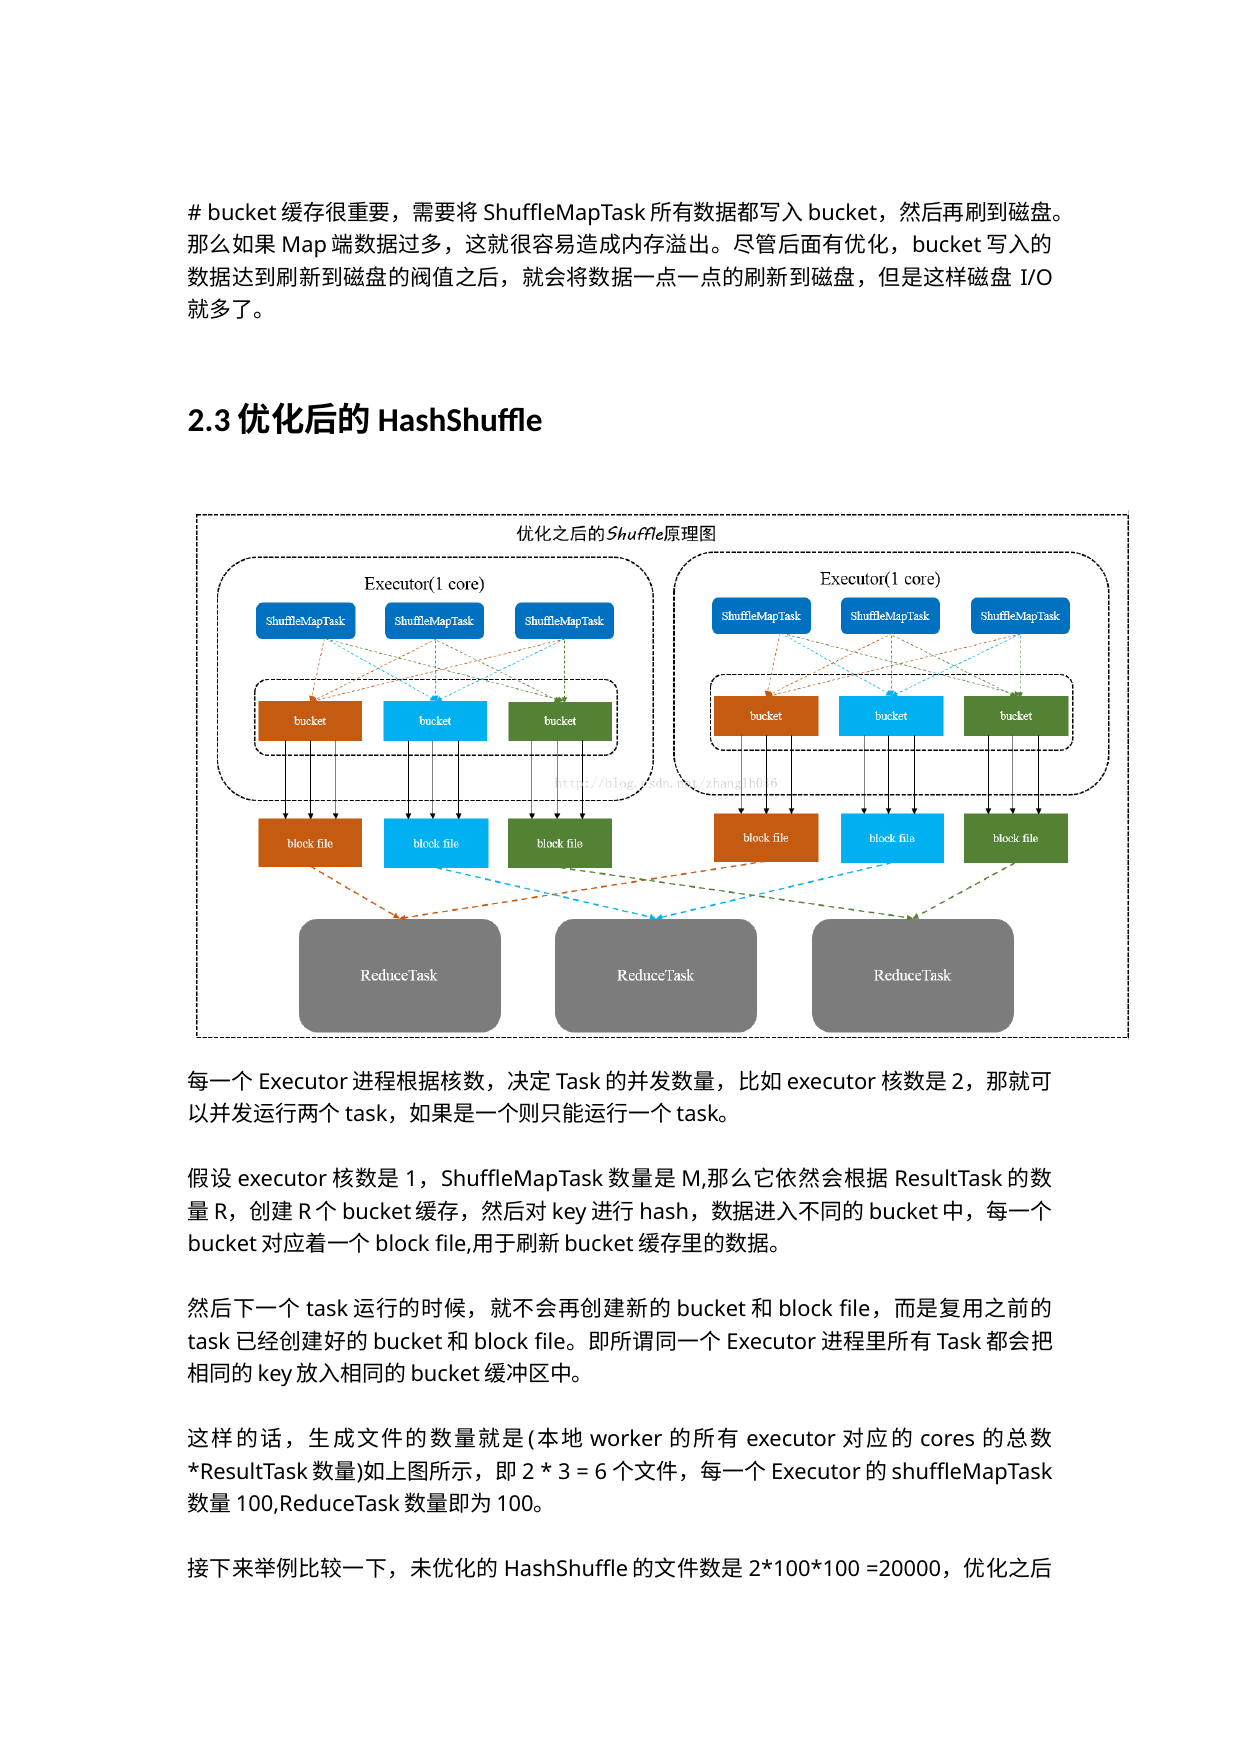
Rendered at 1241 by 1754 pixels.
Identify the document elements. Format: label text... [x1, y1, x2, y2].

subtitle 2.3 优化后的HashShuffle [187, 384, 1053, 449]
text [187, 1551, 1053, 1583]
text 每一个Executor进程根据核数，决定Task的并发数量，比如executor核数是2，那就可以并发运行两个task，如果是一个则只能运行一个task。 [187, 1063, 1053, 1128]
text 这样的话，生成文件的数量就是(本地worker的所有executor对应的cores的总数*ResultTask数量)如上图所示，即2 * 3 = 6个文件，每一个Executor的shuffleMapTask数量100,ReduceTask数量即为100。 [187, 1421, 1053, 1518]
text 然后下一个task运行的时候，就不会再创建新的bucket和block file，而是复用之前的task已经创建好的bucket和block file。即所谓同一个Executor进程里所有Task都会把相同的key放入相同的bucket缓冲区中。 [187, 1291, 1053, 1388]
picture [187, 510, 1130, 1040]
text # bucket缓存很重要，需要将ShuffleMapTask所有数据都写入bucket，然后再刷到磁盘。那么如果Map端数据过多，这就很容易造成内存溢出。尽管后面有优化，bucket写入的数据达到刷新到磁盘的阀值之后，就会将数据一点一点的刷新到磁盘，但是这样磁盘I/O就多了。 [187, 194, 1053, 324]
text 假设executor核数是1，ShuffleMapTask数量是M,那么它依然会根据ResultTask的数量R，创建R个bucket缓存，然后对key进行hash，数据进入不同的bucket中，每一个bucket对应着一个block file,用于刷新bucket缓存里的数据。 [187, 1161, 1053, 1258]
